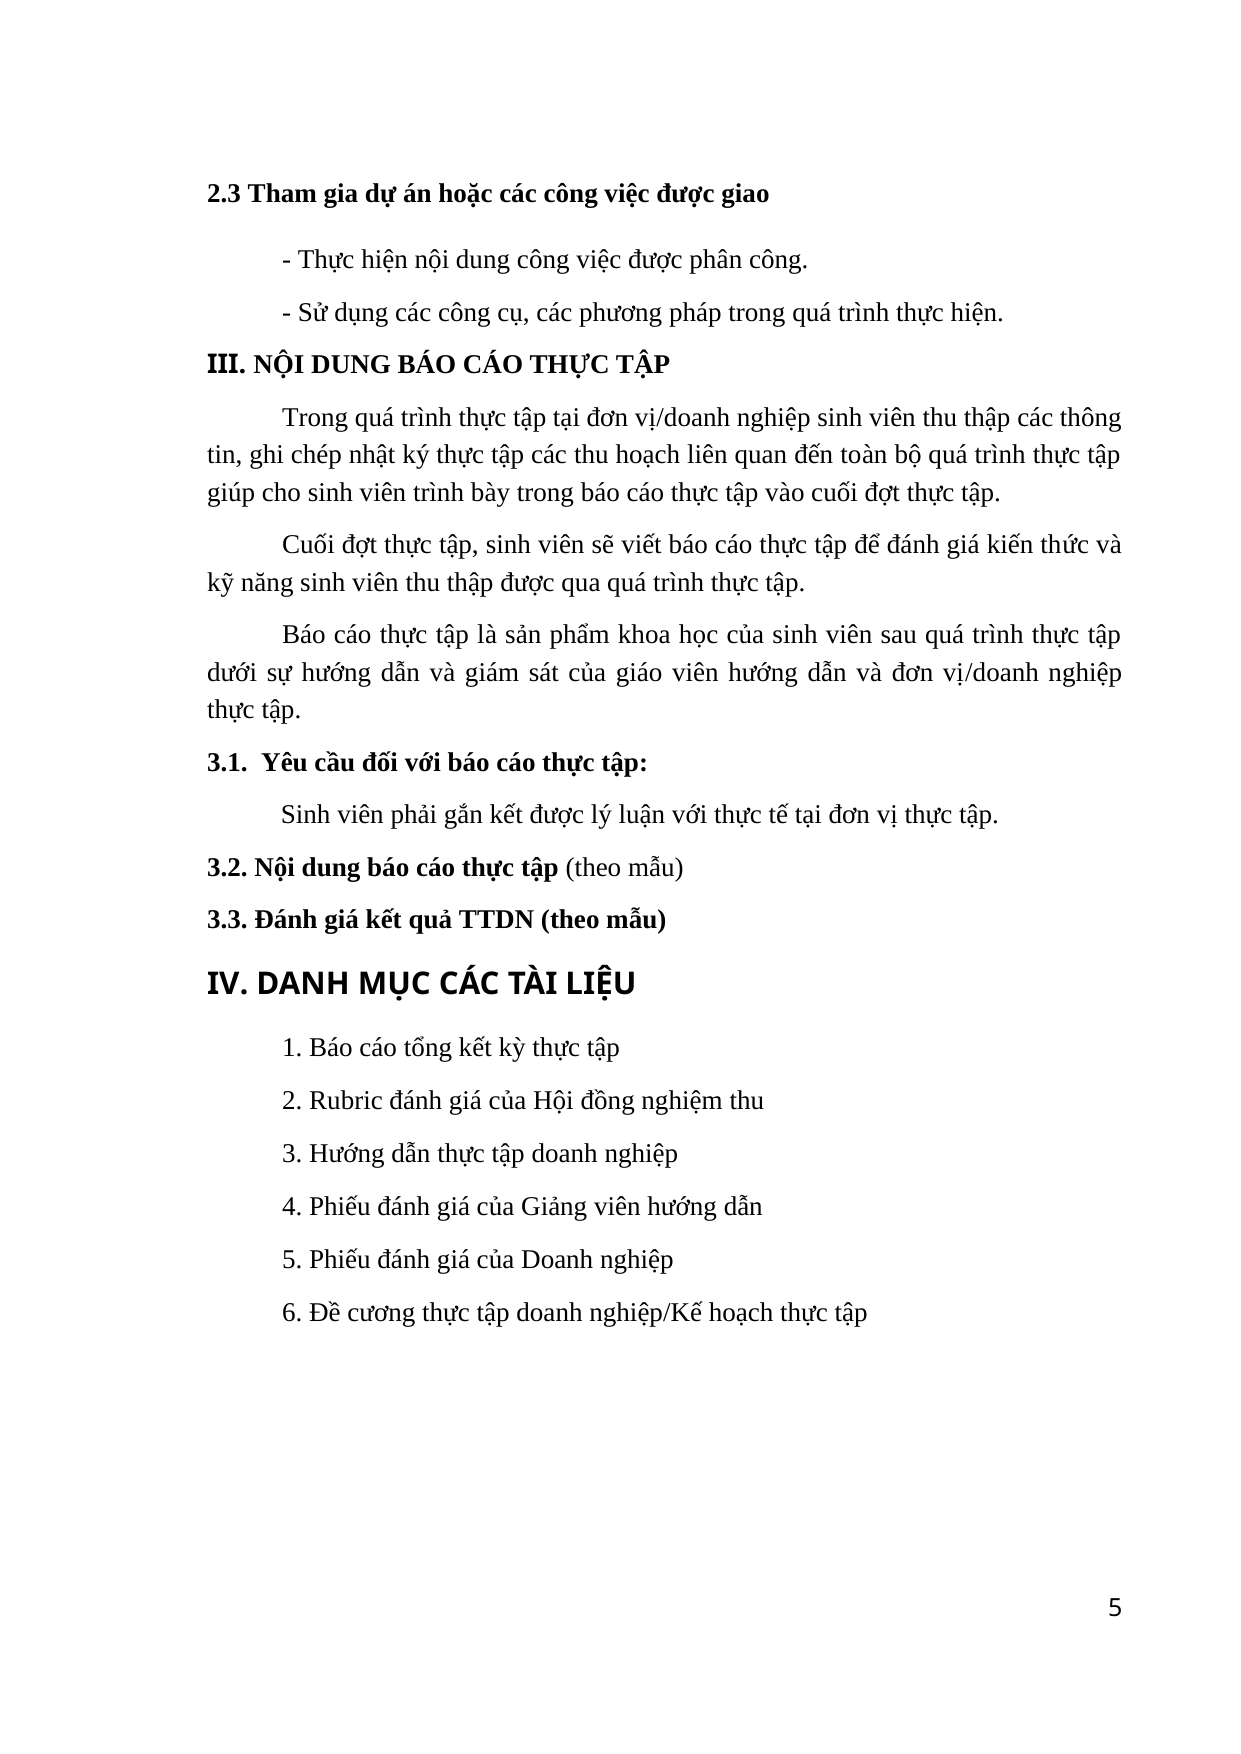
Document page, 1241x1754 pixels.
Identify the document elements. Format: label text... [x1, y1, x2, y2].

text 4. Phiếu đánh giá của Giảng viên hướng dẫn [207, 1190, 1122, 1221]
text 3. Hướng dẫn thực tập doanh nghiệp [207, 1137, 1122, 1168]
text 1. Báo cáo tổng kết kỳ thực tập [207, 1031, 1122, 1063]
text Trong quá trình thực tập tại đơn vị/doanh nghiệp sinh viên thu thập các thông tin, ghi chép nhật ký thực tập các thu hoạch liên quan đến toàn bộ quá trình thực tập giúp cho sinh viên trình bày trong báo cáo thực tập vào cuối đợt thực tập. [207, 396, 1122, 509]
subtitle 3.2. Nội dung báo cáo thực tập (theo mẫu) [207, 846, 1122, 884]
subtitle 3.3. Đánh giá kết quả TTDN (theo mẫu) [207, 899, 1122, 936]
text Sinh viên phải gắn kết được lý luận với thực tế tại đơn vị thực tập. [207, 794, 1122, 831]
subtitle DANH MỤC CÁC TÀI LIỆU [207, 961, 1122, 1004]
subtitle 3.1. Yêu cầu đối với báo cáo thực tập: [207, 741, 1122, 779]
text - Thực hiện nội dung công việc được phân công. [282, 239, 1122, 276]
text Báo cáo thực tập là sản phẩm khoa học của sinh viên sau quá trình thực tập dưới sự hướng dẫn và giám sát của giáo viên hướng dẫn và đơn vị/doanh nghiệp thực tập. [207, 614, 1122, 726]
text - Sử dụng các công cụ, các phương pháp trong quá trình thực hiện. [282, 291, 1122, 329]
subtitle 2.3 Tham gia dự án hoặc các công việc được giao [207, 177, 1122, 208]
text Cuối đợt thực tập, sinh viên sẽ viết báo cáo thực tập để đánh giá kiến thức và kỹ năng sinh viên thu thập được qua quá trình thực tập. [207, 524, 1122, 599]
text 6. Đề cương thực tập doanh nghiệp/Kế hoạch thực tập [207, 1296, 1122, 1327]
subtitle NỘI DUNG BÁO CÁO THỰC TẬP [207, 344, 1122, 381]
text 2. Rubric đánh giá của Hội đồng nghiệm thu [207, 1084, 1122, 1116]
text 5. Phiếu đánh giá của Doanh nghiệp [207, 1243, 1122, 1274]
